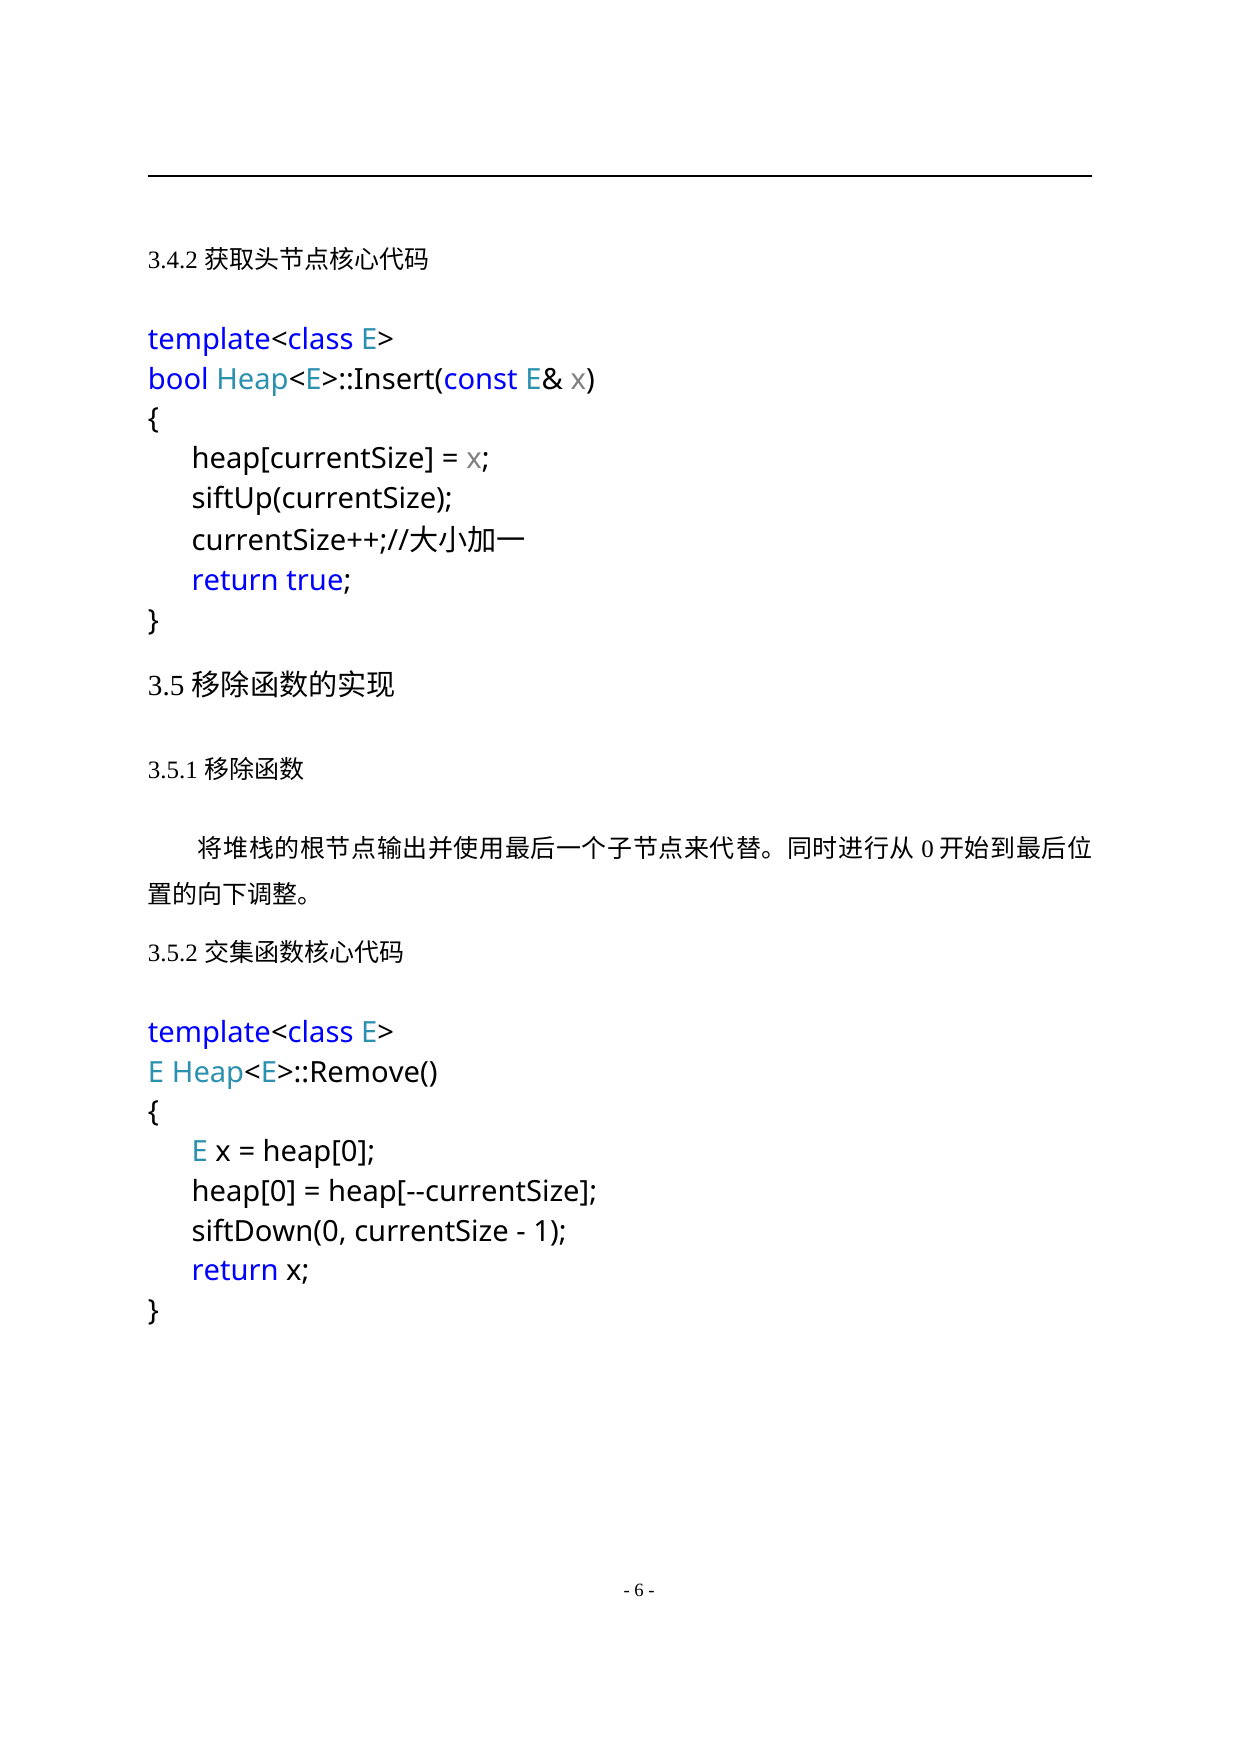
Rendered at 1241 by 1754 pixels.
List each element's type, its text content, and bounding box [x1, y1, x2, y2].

text template<class E> [148, 1011, 1092, 1051]
text 将堆栈的根节点输出并使用最后一个子节点来代替。同时进行从0开始到最后位置的向下调整。 [148, 829, 1092, 910]
text E Heap<E>::Remove() [148, 1051, 1092, 1091]
text heap[0] = heap[--currentSize]; [148, 1170, 1092, 1210]
text currentSize++;//大小加一 [148, 517, 1092, 559]
text siftUp(currentSize); [148, 477, 1092, 517]
text bool Heap<E>::Insert(const E& x) [148, 358, 1092, 398]
text return x; [148, 1249, 1092, 1289]
text } [148, 599, 1092, 639]
text siftDown(0, currentSize - 1); [148, 1210, 1092, 1249]
text template<class E> [148, 318, 1092, 358]
text { [148, 398, 1092, 437]
subtitle 3.5.2 交集函数核心代码 [148, 932, 1092, 968]
subtitle 3.5 移除函数的实现 [148, 661, 1092, 703]
text E x = heap[0]; [148, 1130, 1092, 1170]
text } [148, 1289, 1092, 1329]
subtitle 3.4.2 获取头节点核心代码 [148, 239, 1092, 275]
text { [148, 1091, 1092, 1130]
text return true; [148, 559, 1092, 599]
text heap[currentSize] = x; [148, 437, 1092, 477]
subtitle 3.5.1 移除函数 [148, 749, 1092, 786]
